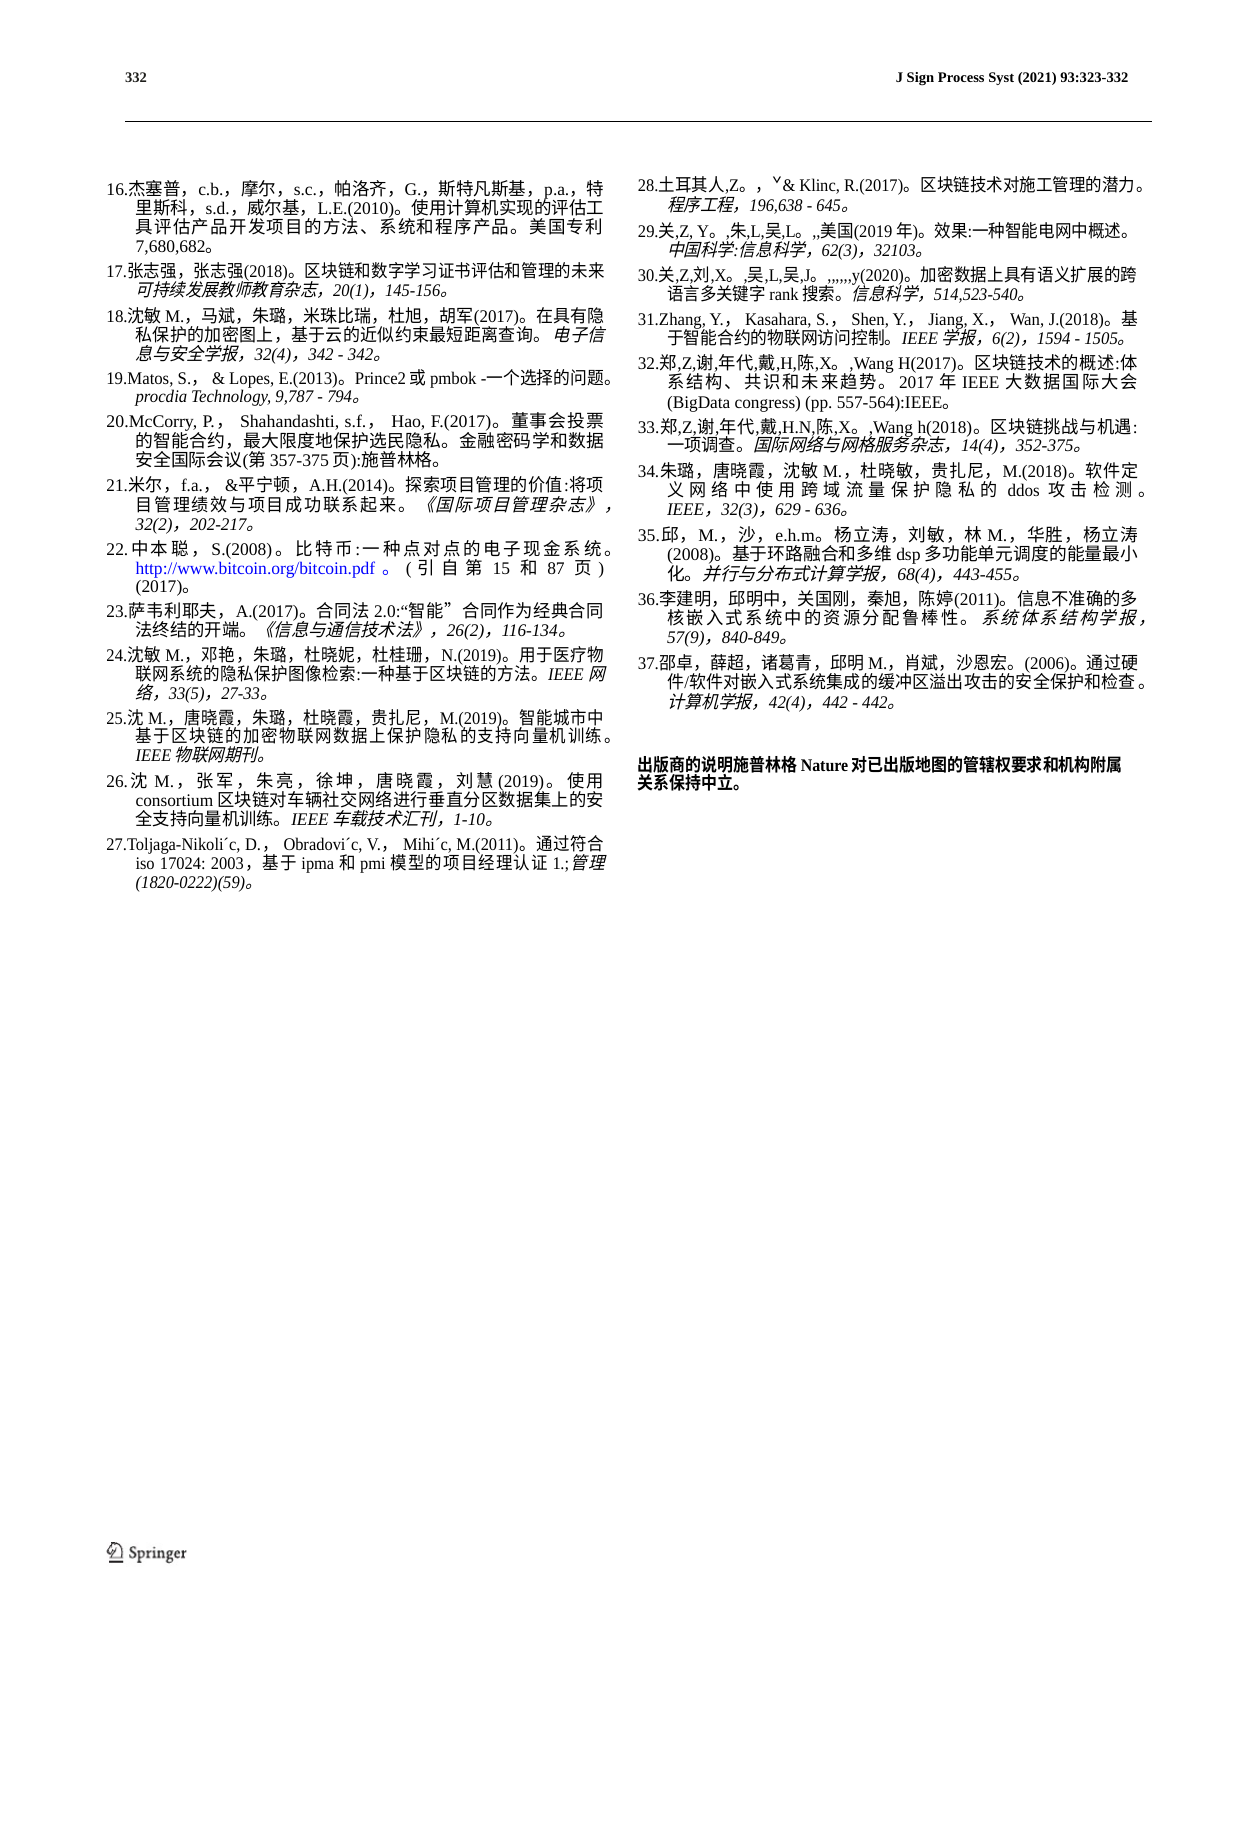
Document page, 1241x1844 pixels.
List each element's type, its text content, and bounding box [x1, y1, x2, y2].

text 29.关,Z, Y。,朱,L,吴,L。,,美国(2019年)。效果:一种智能电网中概述。中国科学:信息科学，62(3)，32103。 [638, 222, 1138, 260]
text 23.萨韦利耶夫，A.(2017)。合同法2.0:“智能”合同作为经典合同法终结的开端。《信息与通信技术法》，26(2)，116-134。 [106, 603, 604, 640]
text 36.李建明，邱明中，关国刚，秦旭，陈婷(2011)。信息不准确的多核嵌入式系统中的资源分配鲁棒性。系统体系结构学报，57(9)，840-849。 [638, 590, 1138, 648]
text 34.朱璐，唐晓霞，沈敏M.，杜晓敏，贵扎尼，M.(2018)。软件定义网络中使用跨域流量保护隐私的ddos攻击检测。IEEE，32(3)，629 - 636。 [638, 462, 1138, 520]
text 20.McCorry, P.， Shahandashti, s.f.， Hao, F.(2017)。董事会投票的智能合约，最大限度地保护选民隐私。金融密码学和数据安全国际会议(第357-375页):施普林格。 [106, 412, 604, 470]
text 16.杰塞普，c.b.，摩尔，s.c.，帕洛齐，G.，斯特凡斯基，p.a.，特里斯科，s.d.，威尔基，L.E.(2010)。使用计算机实现的评估工具评估产品开发项目的方法、系统和程序产品。美国专利7,680,682。 [106, 152, 604, 257]
text 25.沈M.，唐晓霞，朱璐，杜晓霞，贵扎尼，M.(2019)。智能城市中基于区块链的加密物联网数据上保护隐私的支持向量机训练。IEEE物联网期刊。 [106, 709, 604, 765]
text 28.土耳其人,Z。，ˇ& Klinc, R.(2017)。区块链技术对施工管理的潜力。程序工程，196,638 - 645。 [638, 152, 1136, 216]
text 26.沈M.，张军，朱亮，徐坤，唐晓霞，刘慧(2019)。使用consortium区块链对车辆社交网络进行垂直分区数据集上的安全支持向量机训练。IEEE车载技术汇刊，1-10。 [106, 772, 604, 829]
text 31.Zhang, Y.， Kasahara, S.， Shen, Y.， Jiang, X.， Wan, J.(2018)。基于智能合约的物联网访问控制。IEEE学报，6(2)，1594 - 1505。 [638, 310, 1138, 348]
picture [106, 1542, 188, 1568]
text 出版商的说明施普林格Nature对已出版地图的管辖权要求和机构附属关系保持中立。 [638, 758, 1138, 793]
text 33.郑,Z,谢,年代,戴,H.N,陈,X。,Wang h(2018)。区块链挑战与机遇:一项调查。国际网络与网格服务杂志，14(4)，352-375。 [638, 418, 1138, 456]
text 24.沈敏M.，邓艳，朱璐，杜晓妮，杜桂珊，N.(2019)。用于医疗物联网系统的隐私保护图像检索:一种基于区块链的方法。IEEE网络，33(5)，27-33。 [106, 647, 604, 703]
text 37.邵卓，薛超，诸葛青，邱明M.，肖斌，沙恩宏。(2006)。通过硬件/软件对嵌入式系统集成的缓冲区溢出攻击的安全保护和检查。计算机学报，42(4)，442 - 442。 [638, 654, 1138, 712]
text 22.中本聪，S.(2008)。比特币:一种点对点的电子现金系统。http://www.bitcoin.org/bitcoin.pdf。(引自第15和87页)(2017)。 [106, 540, 604, 597]
text 35.邱，M.，沙，e.h.m。杨立涛，刘敏，林M.，华胜，杨立涛(2008)。基于环路融合和多维dsp多功能单元调度的能量最小化。并行与分布式计算学报，68(4)，443-455。 [638, 526, 1138, 584]
text 19.Matos, S.， & Lopes, E.(2013)。Prince2或pmbok -一个选择的问题。procdia Technology, 9,787 - 794。 [106, 371, 604, 406]
text 32.郑,Z,谢,年代,戴,H,陈,X。,Wang H(2017)。区块链技术的概述:体系结构、共识和未来趋势。2017年IEEE大数据国际大会(BigData congress) (pp. 557-564):IEEE。 [638, 354, 1138, 412]
text 21.米尔，f.a.， &平宁顿，A.H.(2014)。探索项目管理的价值:将项目管理绩效与项目成功联系起来。《国际项目管理杂志》，32(2)，202-217。 [106, 476, 604, 534]
text 30.关,Z,刘,X。,吴,L,吴,J。,,,,,,y(2020)。加密数据上具有语义扩展的跨语言多关键字rank搜索。信息科学，514,523-540。 [638, 267, 1138, 304]
text 17.张志强，张志强(2018)。区块链和数字学习证书评估和管理的未来。可持续发展教师教育杂志，20(1)，145-156。 [106, 263, 604, 300]
text 27.Toljaga-Nikoli´c, D.， Obradovi´c, V.， Mihi´c, M.(2011)。通过符合iso 17024: 2003，基于ipma和pmi模型的项目经理认证1.;管理(1820-0222)(59)。 [106, 836, 604, 892]
text 18.沈敏M.，马斌，朱璐，米珠比瑞，杜旭，胡军(2017)。在具有隐私保护的加密图上，基于云的近似约束最短距离查询。电子信息与安全学报，32(4)，342 - 342。 [106, 307, 604, 364]
